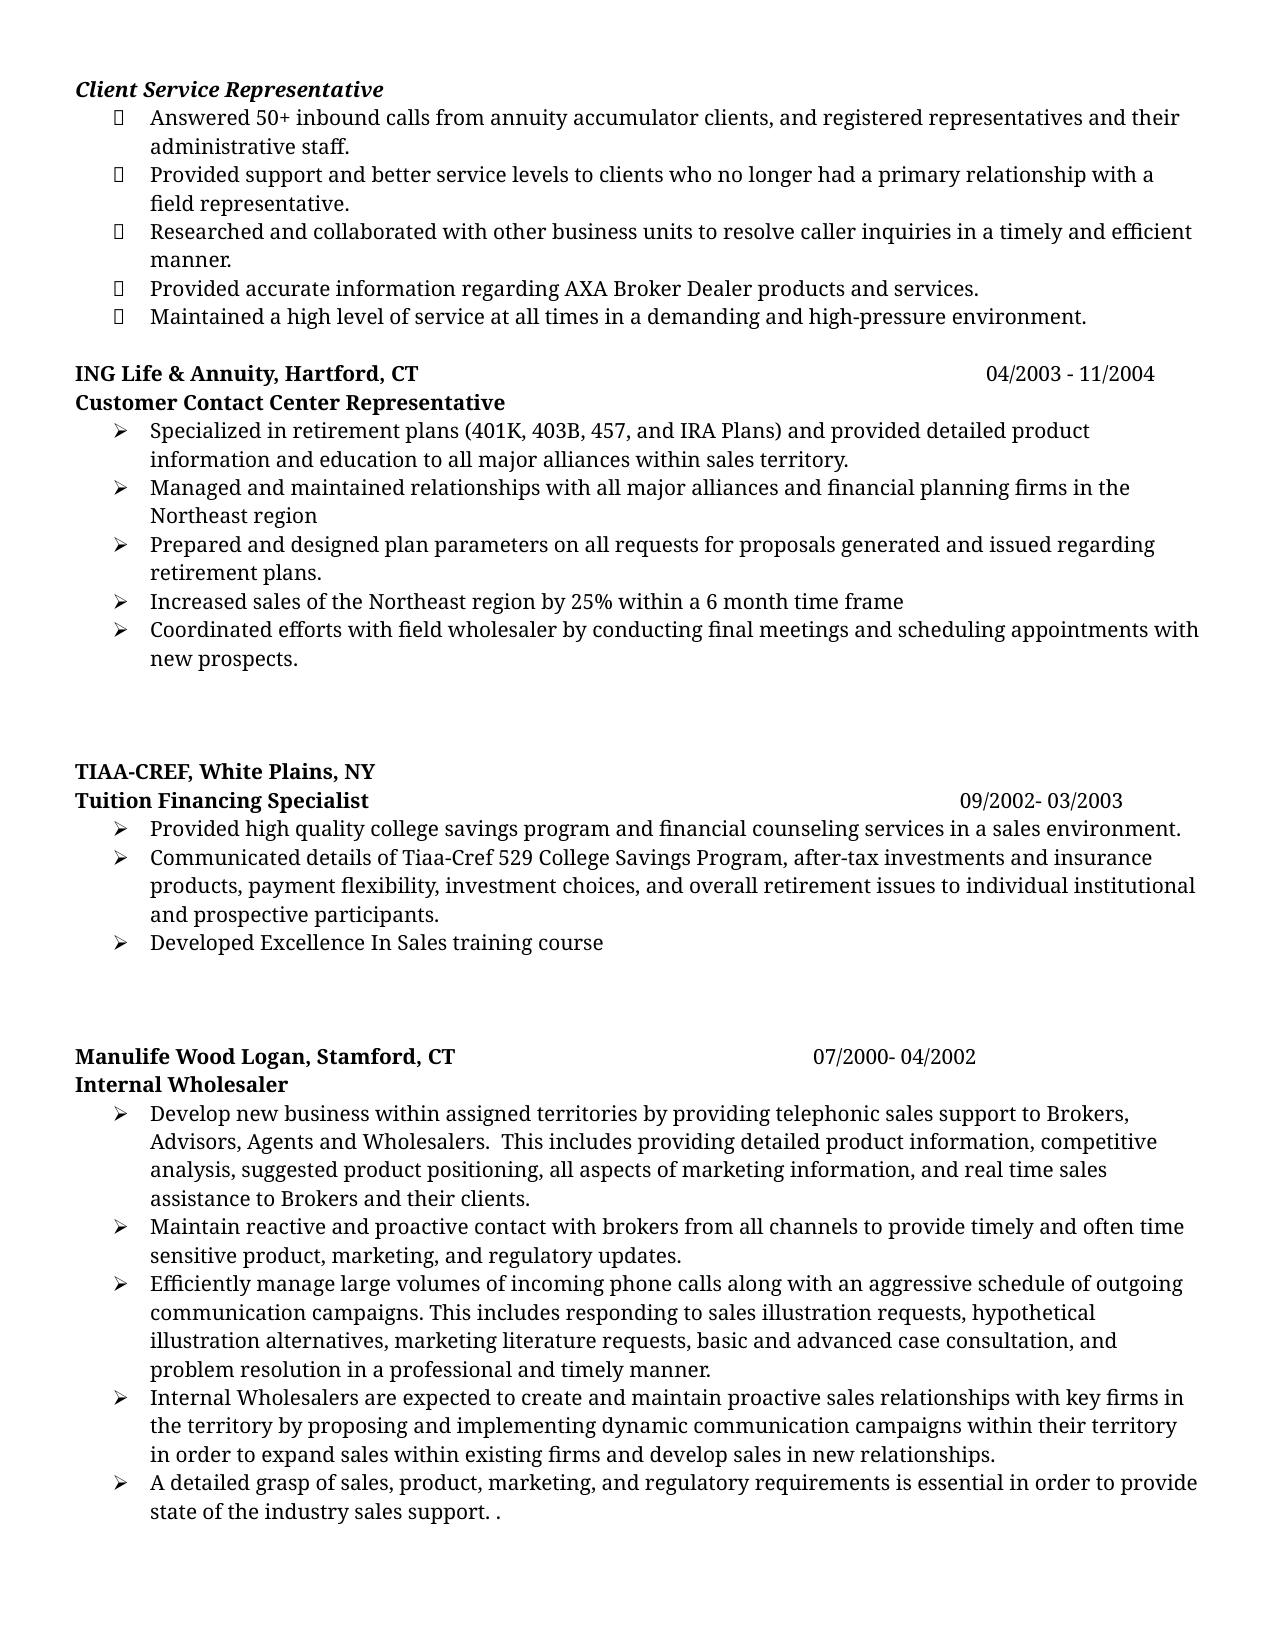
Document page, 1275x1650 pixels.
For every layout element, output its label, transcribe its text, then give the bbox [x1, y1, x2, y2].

list Developed Excellence In Sales training course [112, 928, 1200, 957]
text Internal Wholesaler [75, 1070, 1200, 1099]
text Client Service Representative [75, 75, 1200, 103]
list Specialized in retirement plans (401K, 403B, 457, and IRA Plans) and provided detailed product information and education to all major alliances within sales territory. [112, 416, 1200, 473]
list Maintain reactive and proactive contact with brokers from all channels to provide timely and often time sensitive product, marketing, and regulatory updates. [112, 1212, 1200, 1269]
text ING Life & Annuity, Hartford, CT 04/2003 - 11/2004 [75, 359, 1200, 388]
list Communicated details of Tiaa-Cref 529 College Savings Program, after-tax investments and insurance products, payment flexibility, investment choices, and overall retirement issues to individual institutional and prospective participants. [112, 843, 1200, 928]
list Develop new business within assigned territories by providing telephonic sales support to Brokers, Advisors, Agents and Wholesalers. This includes providing detailed product information, competitive analysis, suggested product positioning, all aspects of marketing information, and real time sales assistance to Brokers and their clients. [112, 1099, 1200, 1212]
text Manulife Wood Logan, Stamford, CT 07/2000- 04/2002 [75, 1042, 1200, 1070]
list Coordinated efforts with field wholesaler by conducting final meetings and scheduling appointments with new prospects. [112, 615, 1200, 672]
list Internal Wholesalers are expected to create and maintain proactive sales relationships with key firms in the territory by proposing and implementing dynamic communication campaigns within their territory in order to expand sales within existing firms and develop sales in new relationships. [112, 1383, 1200, 1468]
text  Answered 50+ inbound calls from annuity accumulator clients, and registered representatives and their administrative staff. [112, 103, 1200, 160]
list A detailed grasp of sales, product, marketing, and regulatory requirements is essential in order to provide state of the industry sales support. . [112, 1468, 1200, 1525]
list Provided high quality college savings program and financial counseling services in a sales environment. [112, 814, 1200, 843]
text  Researched and collaborated with other business units to resolve caller inquiries in a timely and efficient manner. [112, 217, 1200, 274]
text Customer Contact Center Representative [75, 388, 1200, 416]
list Managed and maintained relationships with all major alliances and financial planning firms in the Northeast region [112, 473, 1200, 530]
text Tuition Financing Specialist 09/2002- 03/2003 [75, 786, 1200, 814]
text  Provided accurate information regarding AXA Broker Dealer products and services. [112, 274, 1200, 302]
text  Provided support and better service levels to clients who no longer had a primary relationship with a field representative. [112, 160, 1200, 217]
list Efficiently manage large volumes of incoming phone calls along with an aggressive schedule of outgoing communication campaigns. This includes responding to sales illustration requests, hypothetical illustration alternatives, marketing literature requests, basic and advanced case consultation, and problem resolution in a professional and timely manner. [112, 1269, 1200, 1383]
text  Maintained a high level of service at all times in a demanding and high-pressure environment. [112, 302, 1200, 331]
list Increased sales of the Northeast region by 25% within a 6 month time frame [112, 587, 1200, 615]
list Prepared and designed plan parameters on all requests for proposals generated and issued regarding retirement plans. [112, 530, 1200, 587]
text TIAA-CREF, White Plains, NY [75, 757, 1200, 786]
